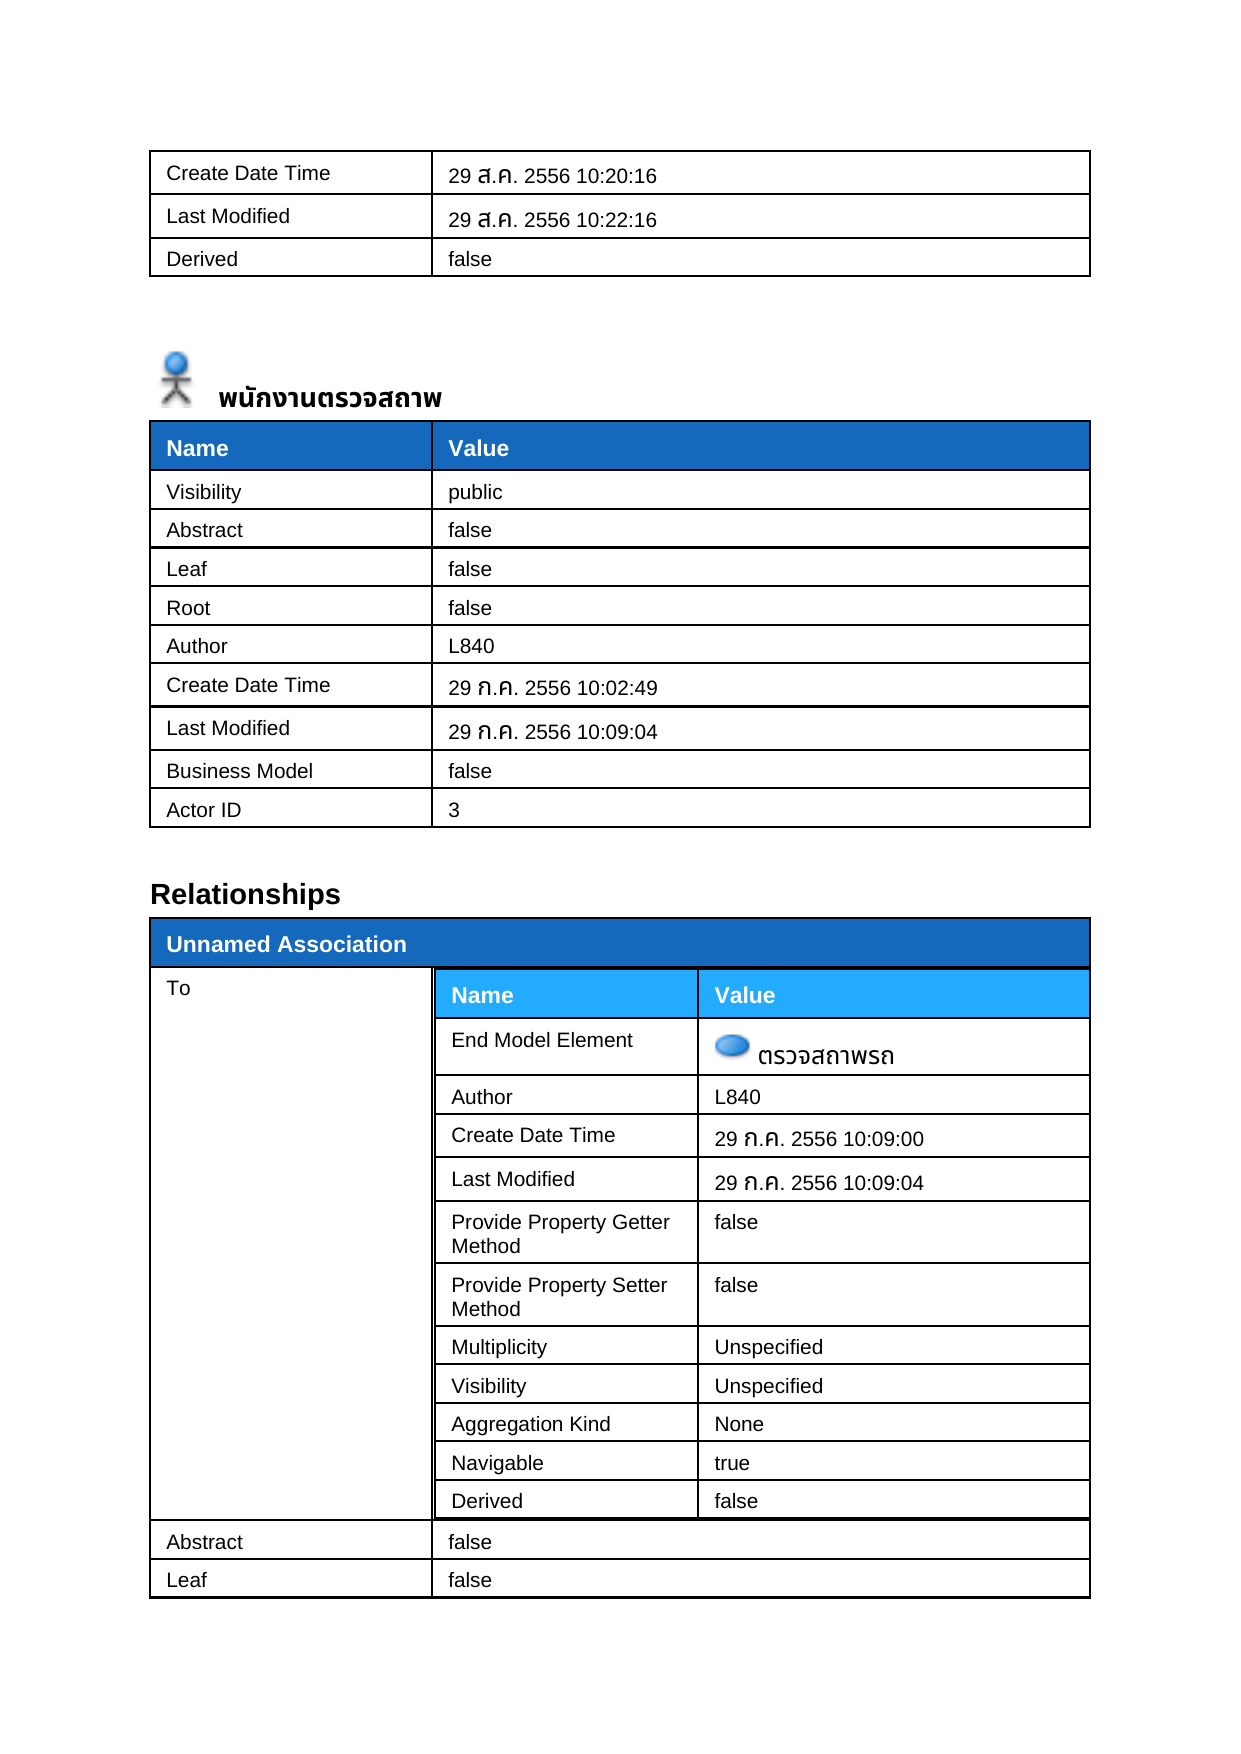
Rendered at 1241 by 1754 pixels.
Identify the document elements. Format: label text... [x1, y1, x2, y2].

table_cell [436, 1365, 697, 1402]
table_cell [699, 1202, 1089, 1262]
picture [150, 350, 208, 408]
table_header Value [433, 422, 1089, 469]
table_cell [436, 1202, 697, 1262]
table_cell Abstract [151, 1521, 431, 1558]
table_cell Last Modified [151, 708, 431, 749]
table_cell false [433, 1560, 1089, 1596]
subtitle Relationships [150, 877, 1090, 910]
table_cell [436, 1404, 697, 1440]
table_cell [436, 1019, 697, 1074]
table_cell [436, 1158, 697, 1200]
table_cell To [151, 968, 431, 1519]
table_cell [436, 1442, 697, 1479]
table_cell [699, 1115, 1089, 1156]
table_cell Create Date Time [151, 664, 431, 705]
table_cell [699, 1365, 1089, 1402]
table_cell Visibility [151, 471, 431, 508]
table_cell L840 [433, 626, 1089, 662]
table_cell false [433, 587, 1089, 623]
table_cell Business Model [151, 751, 431, 787]
table_cell Derived [151, 239, 431, 275]
table_header Name [151, 422, 431, 469]
table_cell [699, 1327, 1089, 1363]
table_cell Root [151, 587, 431, 623]
table_cell Actor ID [151, 789, 431, 826]
table_cell false [433, 239, 1089, 275]
table_cell 29 ก.ค. 2556 10:02:49 [433, 664, 1089, 705]
table_cell public [433, 471, 1089, 508]
picture [714, 1027, 752, 1065]
table_cell [699, 1019, 1089, 1074]
table_cell false [433, 1521, 1089, 1558]
table_cell [699, 1404, 1089, 1440]
table_cell [436, 1481, 697, 1517]
table_cell false [433, 510, 1089, 546]
table_cell [436, 1327, 697, 1363]
table_cell 3 [433, 789, 1089, 826]
table_header Unnamed Association [151, 919, 1089, 966]
table_cell [699, 1076, 1089, 1113]
table_cell [436, 1076, 697, 1113]
table_cell Abstract [151, 510, 431, 546]
table_cell false [433, 549, 1089, 585]
table_cell 29 ส.ค. 2556 10:22:16 [433, 195, 1089, 237]
table_cell Last Modified [151, 195, 431, 237]
table_cell [699, 1442, 1089, 1479]
table_cell [436, 1264, 697, 1325]
subtitle พนักงานตรวจสถาพ [150, 350, 1090, 414]
table_cell Leaf [151, 549, 431, 585]
table_cell 29 ก.ค. 2556 10:09:04 [433, 708, 1089, 749]
table_cell false [433, 751, 1089, 787]
table_cell 29 ส.ค. 2556 10:20:16 [433, 152, 1089, 193]
table_cell Leaf [151, 1560, 431, 1596]
table_cell Author [151, 626, 431, 662]
table_cell Create Date Time [151, 152, 431, 193]
table_cell [699, 1264, 1089, 1325]
table_cell [699, 1158, 1089, 1200]
table_cell [699, 1481, 1089, 1517]
table_cell [436, 1115, 697, 1156]
